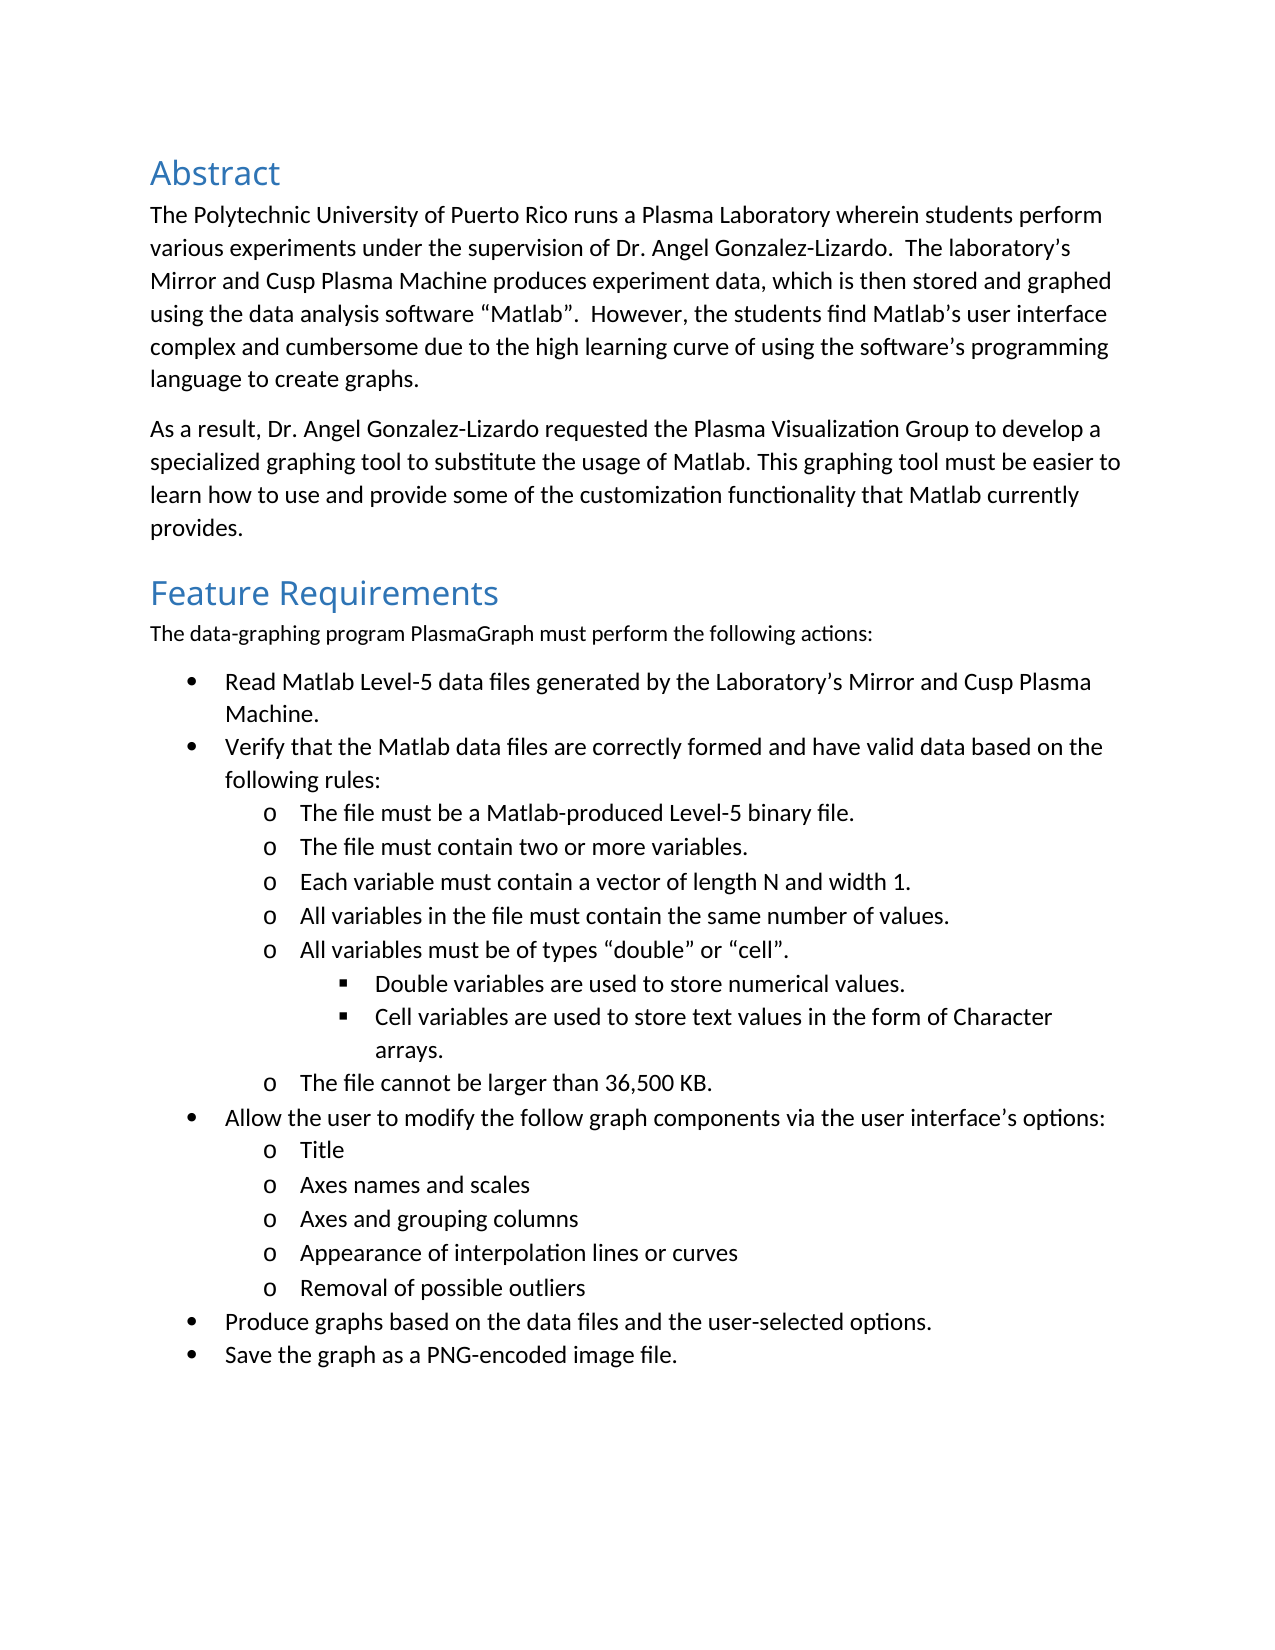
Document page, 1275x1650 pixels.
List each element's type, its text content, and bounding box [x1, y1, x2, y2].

list Title [262, 1134, 1125, 1166]
subtitle Abstract [150, 150, 1125, 195]
text The Polytechnic University of Puerto Rico runs a Plasma Laboratory wherein students perform various experiments under the supervision of Dr. Angel Gonzalez-Lizardo. The laboratory’s Mirror and Cusp Plasma Machine produces experiment data, which is then stored and graphed using the data analysis software “Matlab”. However, the students find Matlab’s user interface complex and cumbersome due to the high learning curve of using the software’s programming language to create graphs. [150, 199, 1125, 394]
list Appearance of interpolation lines or curves [262, 1237, 1125, 1269]
list The file cannot be larger than 36,500 KB. [262, 1067, 1125, 1099]
text As a result, Dr. Angel Gonzalez-Lizardo requested the Plasma Visualization Group to develop a specialized graphing tool to substitute the usage of Matlab. This graphing tool must be easier to learn how to use and provide some of the customization functionality that Matlab currently provides. [150, 413, 1125, 542]
list Double variables are used to store numerical values. [337, 969, 1125, 999]
list All variables in the file must contain the same number of values. [262, 900, 1125, 932]
list Each variable must contain a vector of length N and width 1. [262, 866, 1125, 898]
list Verify that the Matlab data files are correctly formed and have valid data based on the following rules: [187, 731, 1125, 795]
list Save the graph as a PNG-encoded image file. [187, 1339, 1125, 1369]
list Read Matlab Level-5 data files generated by the Laboratory’s Mirror and Cusp Plasma Machine. [187, 666, 1125, 729]
list Axes names and scales [262, 1169, 1125, 1201]
subtitle Feature Requirements [150, 570, 1125, 615]
list Allow the user to modify the follow graph components via the user interface’s options: [187, 1102, 1125, 1132]
list Removal of possible outliers [262, 1272, 1125, 1303]
list The file must be a Matlab-produced Level-5 binary file. [262, 797, 1125, 829]
list All variables must be of types “double” or “cell”. [262, 934, 1125, 966]
list Axes and grouping columns [262, 1203, 1125, 1235]
list The file must contain two or more variables. [262, 832, 1125, 863]
list Produce graphs based on the data files and the user-selected options. [187, 1306, 1125, 1336]
list Cell variables are used to store text values in the form of Character arrays. [337, 1002, 1125, 1065]
text The data-graphing program PlasmaGraph must perform the following actions: [150, 619, 1125, 647]
